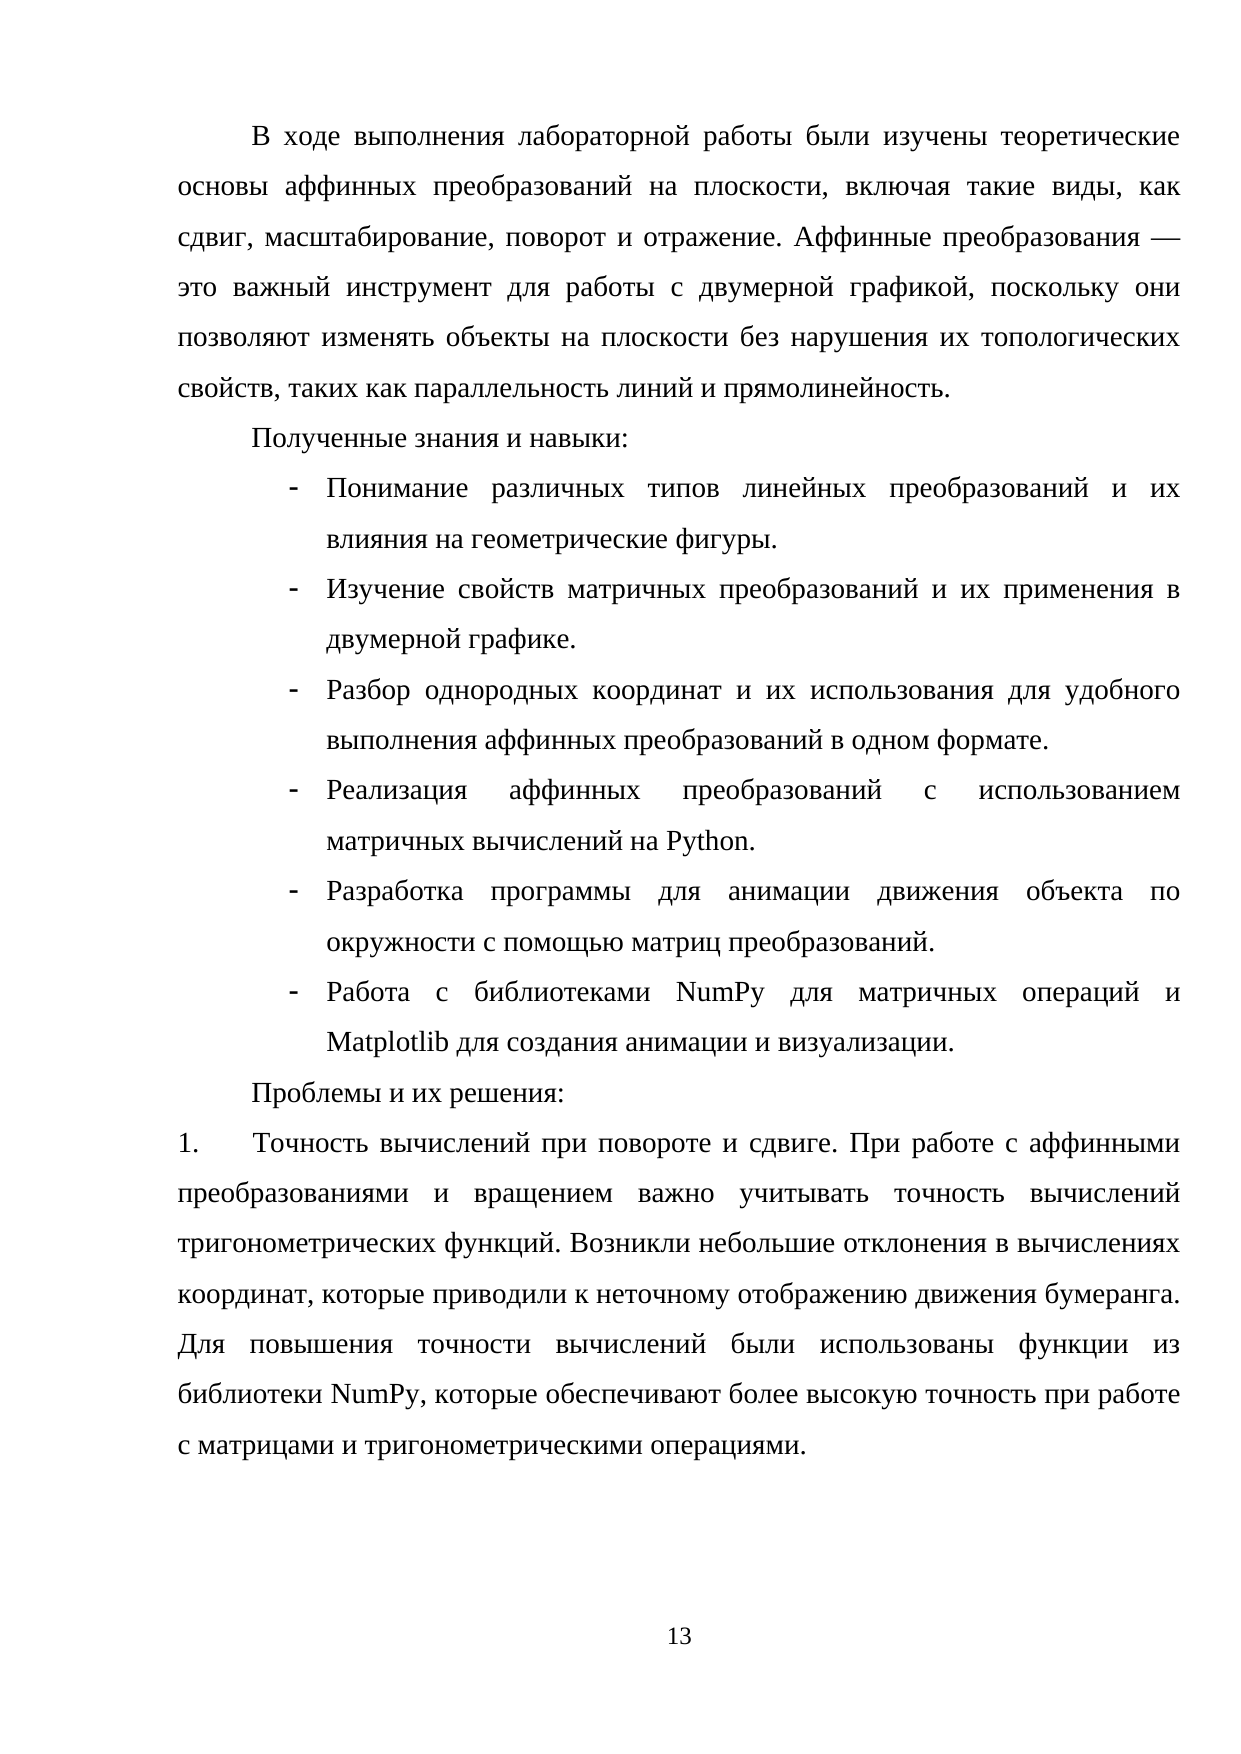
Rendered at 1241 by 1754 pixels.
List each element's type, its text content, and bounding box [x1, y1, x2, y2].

list Понимание различных типов линейных преобразований и их влияния на геометрические фигуры. [288, 470, 1181, 554]
list Разработка программы для анимации движения объекта по окружности с помощью матриц преобразований. [288, 873, 1181, 957]
list Изучение свойств матричных преобразований и их применения в двумерной графике. [288, 571, 1181, 655]
text Полученные знания и навыки: [177, 420, 1181, 453]
list Точность вычислений при повороте и сдвиге. При работе с аффинными преобразованиями и вращением важно учитывать точность вычислений тригонометрических функций. Возникли небольшие отклонения в вычислениях координат, которые приводили к неточному отображению движения бумеранга. Для повышения точности вычислений были использованы функции из библиотеки NumPy, которые обеспечивают более высокую точность при работе с матрицами и тригонометрическими операциями. [177, 1125, 1181, 1460]
list Разбор однородных координат и их использования для удобного выполнения аффинных преобразований в одном формате. [288, 672, 1181, 756]
text В ходе выполнения лабораторной работы были изучены теоретические основы аффинных преобразований на плоскости, включая такие виды, как сдвиг, масштабирование, поворот и отражение. Аффинные преобразования — это важный инструмент для работы с двумерной графикой, поскольку они позволяют изменять объекты на плоскости без нарушения их топологических свойств, таких как параллельность линий и прямолинейность. [177, 118, 1181, 403]
text Проблемы и их решения: [177, 1075, 1181, 1108]
list Работа с библиотеками NumPy для матричных операций и Matplotlib для создания анимации и визуализации. [288, 974, 1181, 1058]
list Реализация аффинных преобразований с использованием матричных вычислений на Python. [288, 772, 1181, 856]
